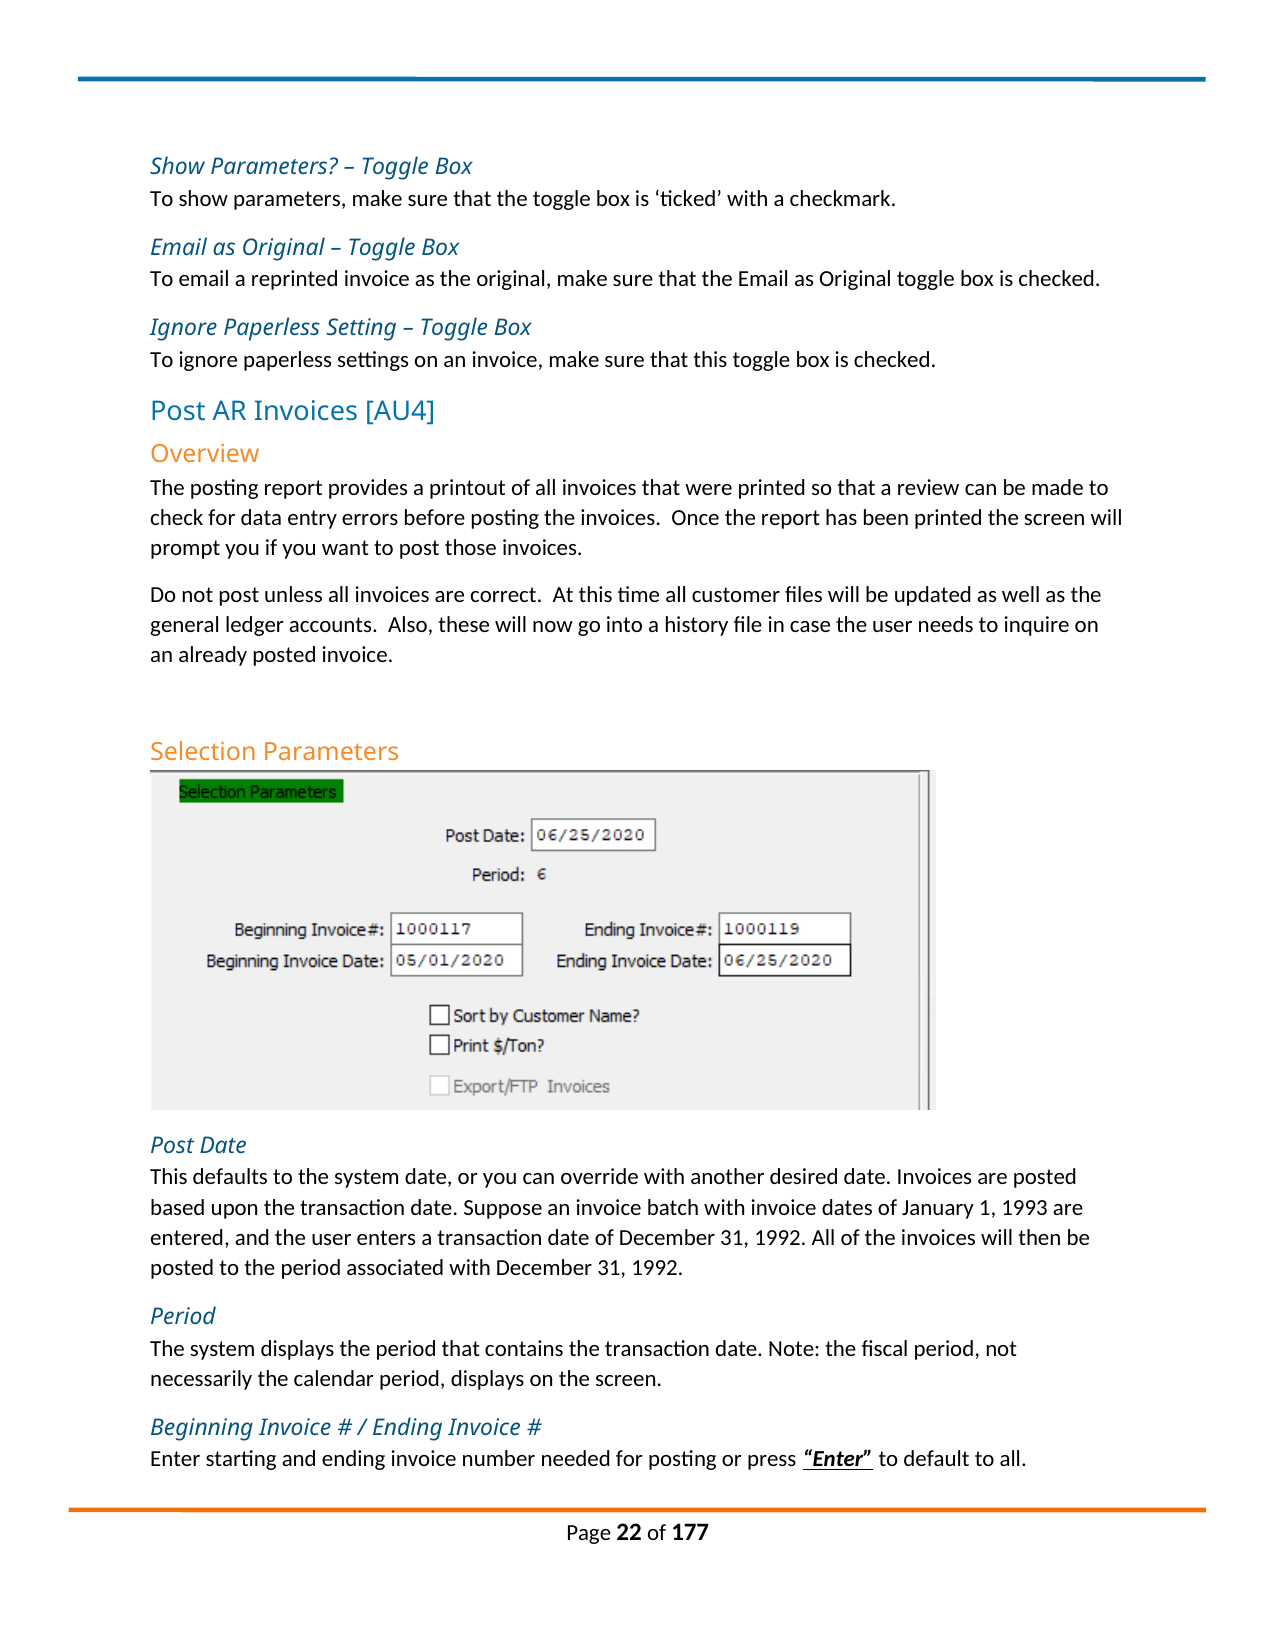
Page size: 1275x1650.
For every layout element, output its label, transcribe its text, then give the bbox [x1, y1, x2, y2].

text The posting report provides a printout of all invoices that were printed so that a review can be made to check for data entry errors before posting the invoices. Once the report has been printed the screen will prompt you if you want to post those invoices. [150, 473, 1125, 561]
text Do not post unless all invoices are correct. At this time all customer files will be updated as well as the general ledger accounts. Also, these will now go into a history file in case the user needs to inquire on an already posted invoice. [150, 580, 1125, 668]
subtitle Post AR Invoices [AU4] [150, 392, 1125, 429]
text To ignore paperless settings on an invoice, make sure that this toggle box is checked. [150, 345, 1125, 373]
text The system displays the period that contains the transaction date. Note: the fiscal period, not necessarily the calendar period, displays on the screen. [150, 1334, 1125, 1392]
text Enter starting and ending invoice number needed for posting or press “Enter” to default to all. [150, 1444, 1125, 1473]
text This defaults to the system date, or you can override with another desired date. Invoices are posted based upon the transaction date. Suppose an invoice batch with invoice dates of January 1, 1993 are entered, and the user enters a transaction date of December 31, 1992. All of the invoices will then be posted to the period associated with December 31, 1992. [150, 1162, 1125, 1281]
picture [150, 770, 936, 1110]
subtitle Period [150, 1300, 1125, 1331]
subtitle Selection Parameters [150, 734, 1125, 768]
subtitle Overview [150, 436, 1125, 470]
text To email a reprinted invoice as the original, make sure that the Email as Original toggle box is checked. [150, 264, 1125, 292]
subtitle Show Parameters? – Toggle Box [150, 150, 1125, 181]
subtitle Beginning Invoice # / Ending Invoice # [150, 1411, 1125, 1442]
subtitle Ignore Paperless Setting – Toggle Box [150, 311, 1125, 342]
text To show parameters, make sure that the toggle box is ‘ticked’ with a checkmark. [150, 184, 1125, 212]
subtitle Post Date [150, 1129, 1125, 1160]
subtitle Email as Original – Toggle Box [150, 231, 1125, 262]
